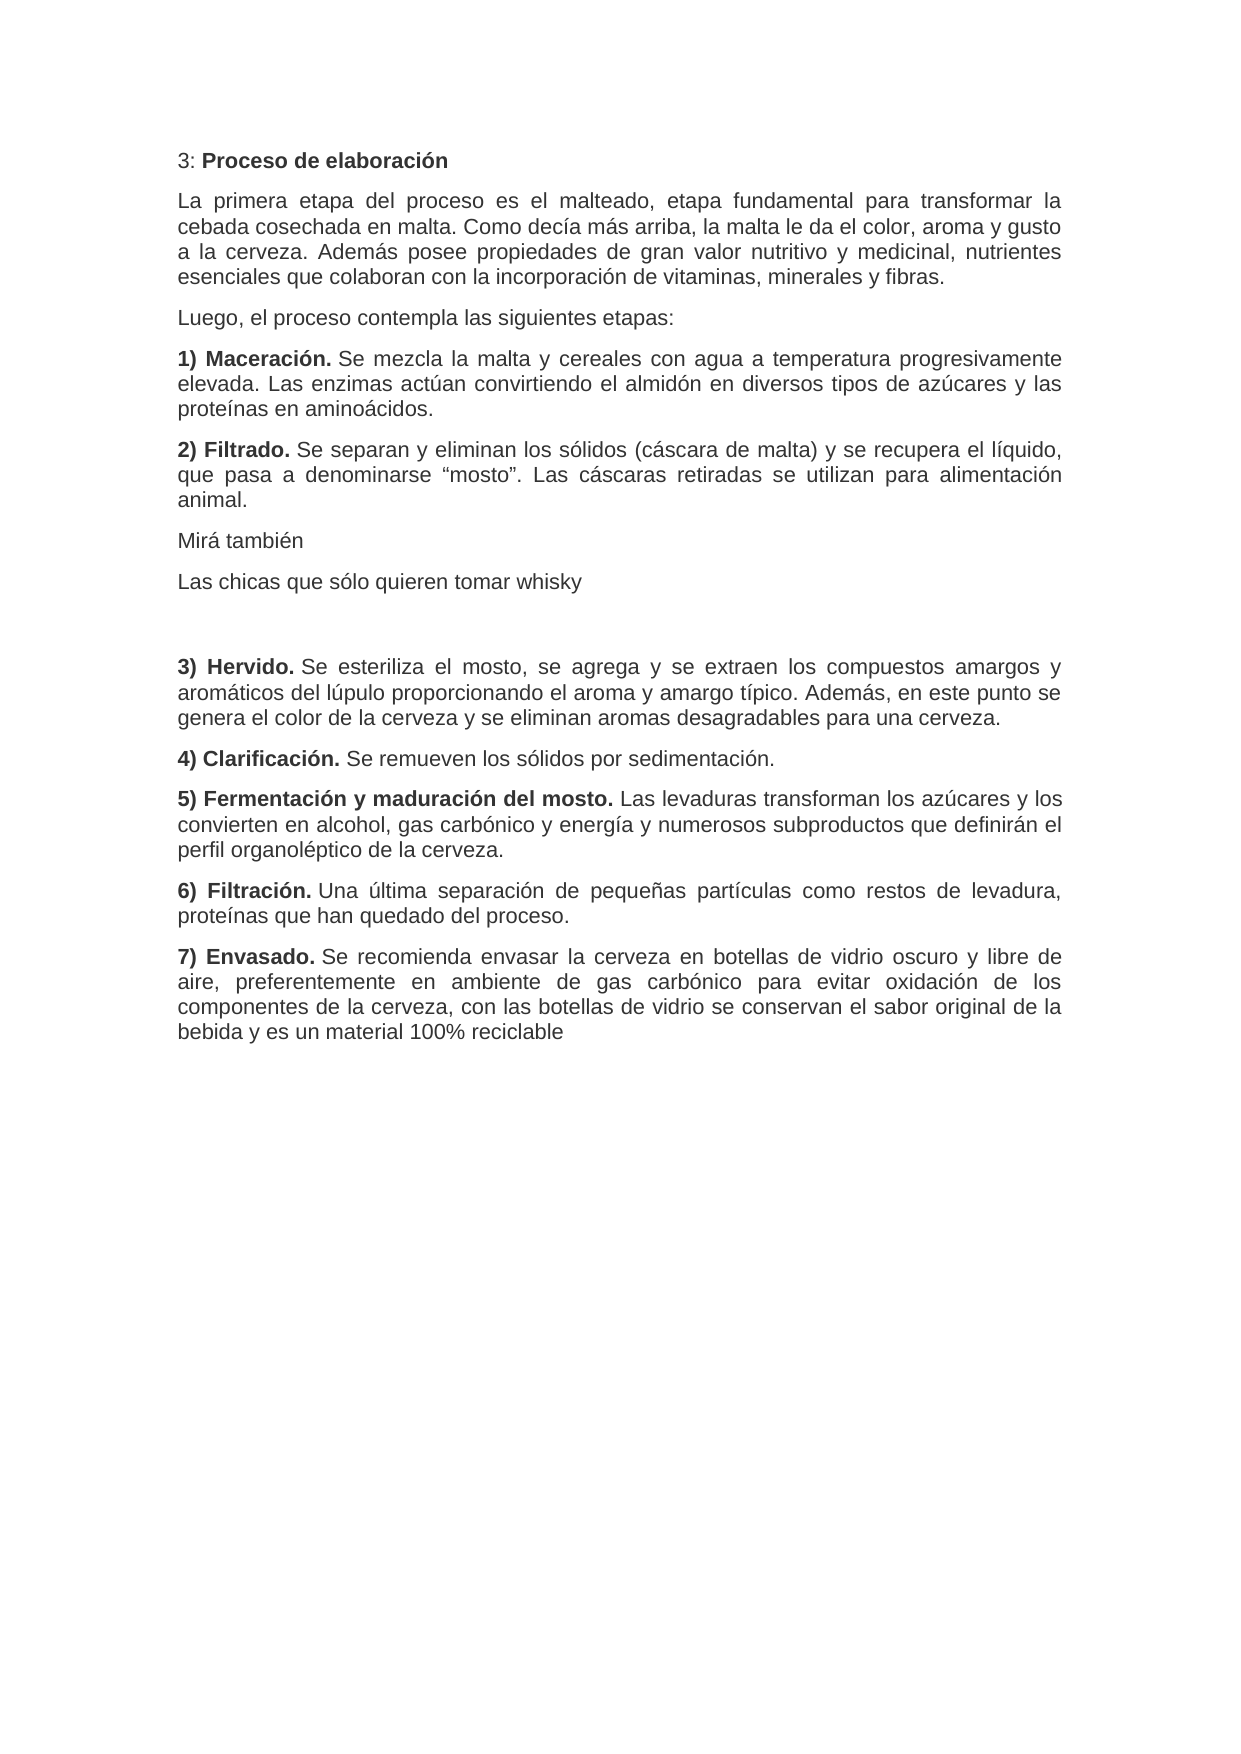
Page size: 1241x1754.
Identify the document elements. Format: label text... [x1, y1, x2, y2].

text Las chicas que sólo quieren tomar whisky [177, 569, 1063, 594]
text 3: Proceso de elaboración [177, 148, 1063, 173]
text Luego, el proceso contempla las siguientes etapas: [177, 305, 1063, 330]
text 3) Hervido. Se esteriliza el mosto, se agrega y se extraen los compuestos amargos y aromáticos del lúpulo proporcionando el aroma y amargo típico. Además, en este punto se genera el color de la cerveza y se eliminan aromas desagradables para una cerveza. [177, 654, 1063, 730]
text 2) Filtrado. Se separan y eliminan los sólidos (cáscara de malta) y se recupera el líquido, que pasa a denominarse “mosto”. Las cáscaras retiradas se utilizan para alimentación animal. [177, 437, 1063, 513]
text 7) Envasado. Se recomienda envasar la cerveza en botellas de vidrio oscuro y libre de aire, preferentemente en ambiente de gas carbónico para evitar oxidación de los componentes de la cerveza, con las botellas de vidrio se conservan el sabor original de la bebida y es un material 100% reciclable [177, 944, 1063, 1044]
text 6) Filtración. Una última separación de pequeñas partículas como restos de levadura, proteínas que han quedado del proceso. [177, 878, 1063, 928]
text Mirá también [177, 528, 1063, 553]
text 5) Fermentación y maduración del mosto. Las levaduras transforman los azúcares y los convierten en alcohol, gas carbónico y energía y numerosos subproductos que definirán el perfil organoléptico de la cerveza. [177, 786, 1063, 862]
text 4) Clarificación. Se remueven los sólidos por sedimentación. [177, 746, 1063, 771]
text 1) Maceración. Se mezcla la malta y cereales con agua a temperatura progresivamente elevada. Las enzimas actúan convirtiendo el almidón en diversos tipos de azúcares y las proteínas en aminoácidos. [177, 346, 1063, 421]
text La primera etapa del proceso es el malteado, etapa fundamental para transformar la cebada cosechada en malta. Como decía más arriba, la malta le da el color, aroma y gusto a la cerveza. Además posee propiedades de gran valor nutritivo y medicinal, nutrientes esenciales que colaboran con la incorporación de vitaminas, minerales y fibras. [177, 188, 1063, 289]
